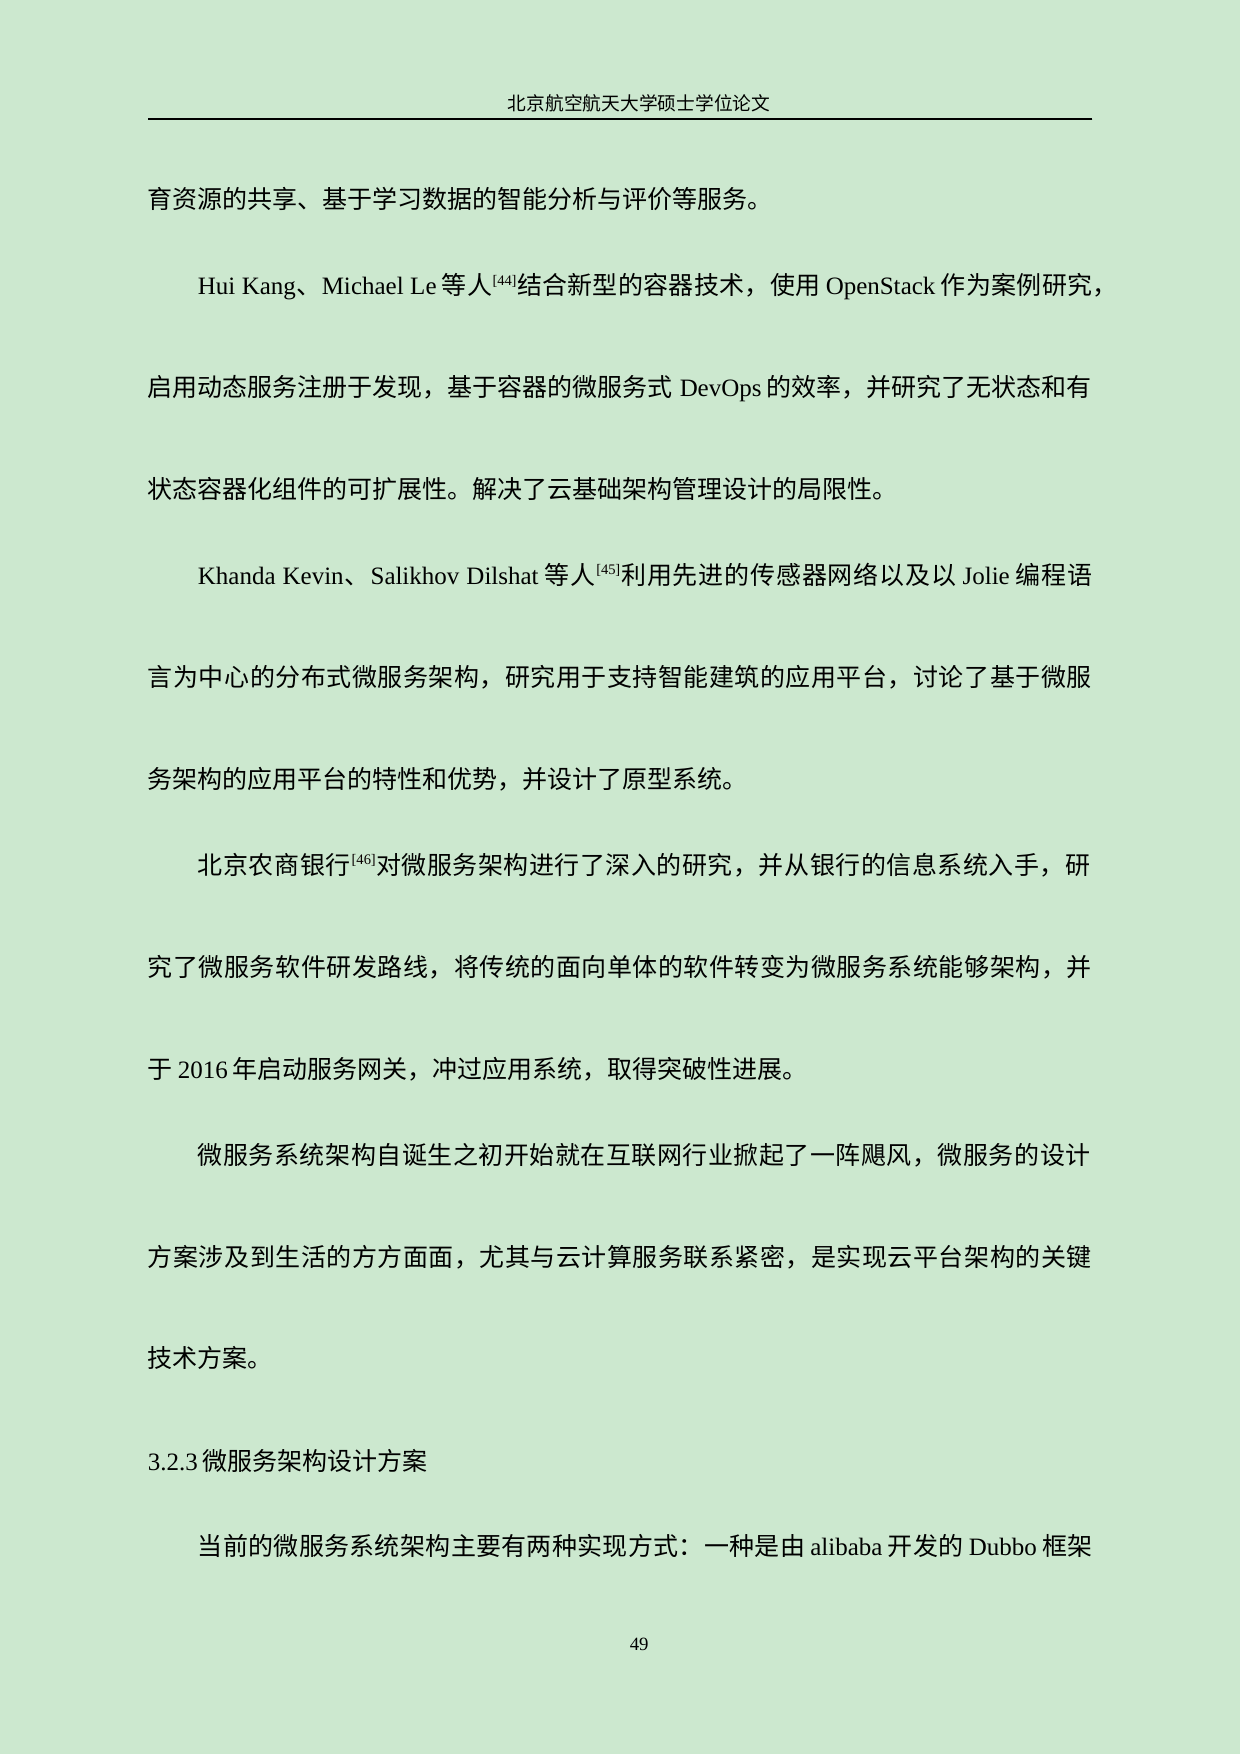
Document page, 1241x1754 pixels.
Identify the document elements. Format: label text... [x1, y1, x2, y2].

text 微服务系统架构自诞生之初开始就在互联网行业掀起了一阵飓风，微服务的设计方案涉及到生活的方方面面，尤其与云计算服务联系紧密，是实现云平台架构的关键技术方案。 [148, 1119, 1092, 1391]
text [148, 1511, 1092, 1579]
text 北京农商银行[46]对微服务架构进行了深入的研究，并从银行的信息系统入手，研究了微服务软件研发路线，将传统的面向单体的软件转变为微服务系统能够架构，并于2016年启动服务网关，冲过应用系统，取得突破性进展。 [148, 829, 1092, 1101]
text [148, 164, 1092, 232]
subtitle 3.2.3微服务架构设计方案 [148, 1426, 1092, 1494]
text Hui Kang、Michael Le等人[44]结合新型的容器技术，使用OpenStack作为案例研究，启用动态服务注册于发现，基于容器的微服务式DevOps的效率，并研究了无状态和有状态容器化组件的可扩展性。解决了云基础架构管理设计的局限性。 [148, 250, 1092, 522]
text Khanda Kevin、Salikhov Dilshat等人[45]利用先进的传感器网络以及以Jolie编程语言为中心的分布式微服务架构，研究用于支持智能建筑的应用平台，讨论了基于微服务架构的应用平台的特性和优势，并设计了原型系统。 [148, 540, 1092, 811]
